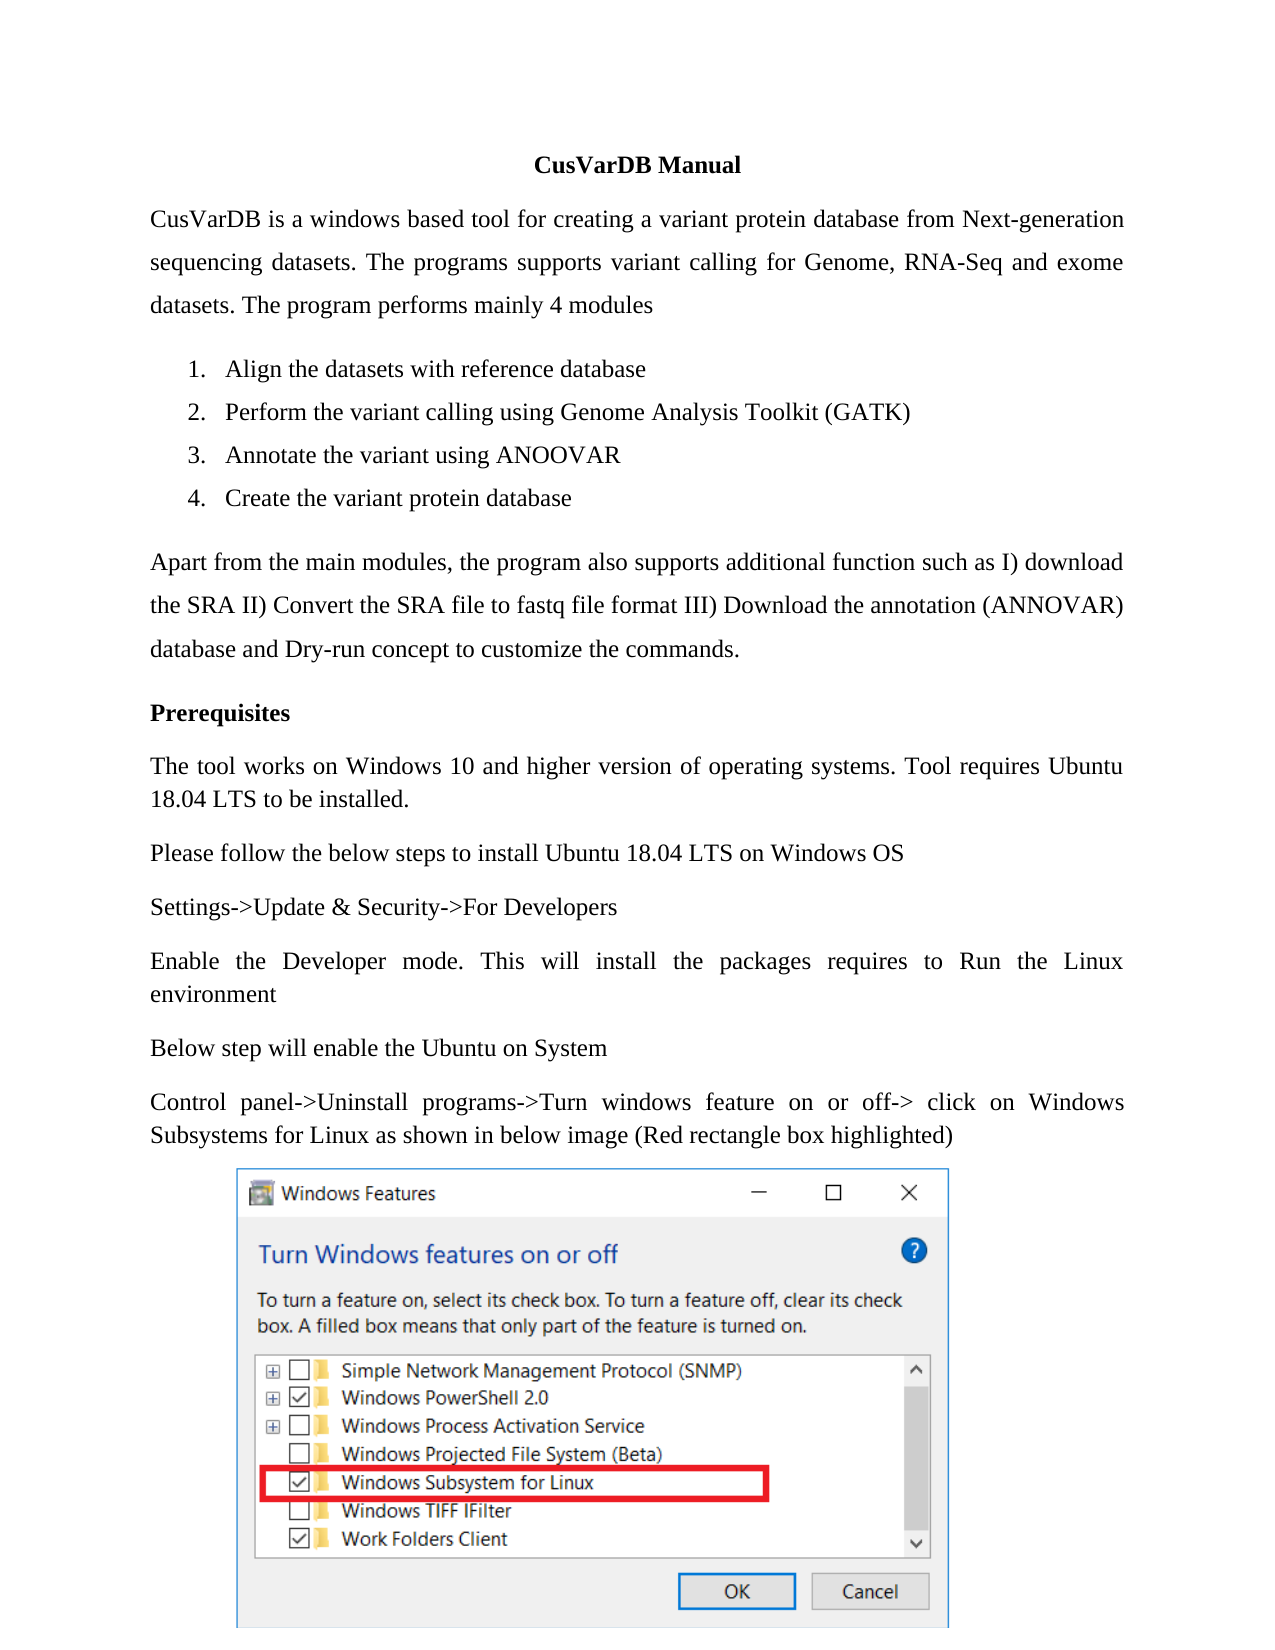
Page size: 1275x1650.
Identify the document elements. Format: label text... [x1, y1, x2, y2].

text CusVarDB Manual [150, 150, 1125, 179]
list Perform the variant calling using Genome Analysis Toolkit (GATK) [187, 397, 1125, 426]
list Align the datasets with reference database [187, 354, 1125, 383]
text Please follow the below steps to install Ubuntu 18.04 LTS on Windows OS [150, 838, 1125, 867]
text Below step will enable the Ubuntu on System [150, 1033, 1125, 1062]
text Control panel->Uninstall programs->Turn windows feature on or off-> click on Windows Subsystems for Linux as shown in below image (Red rectangle box highlighted) [150, 1087, 1125, 1148]
picture [234, 1167, 953, 1627]
text CusVarDB is a windows based tool for creating a variant protein database from Next-generation sequencing datasets. The programs supports variant calling for Genome, RNA-Seq and exome datasets. The program performs mainly 4 modules [150, 204, 1125, 319]
text Apart from the main modules, the program also supports additional function such as I) download the SRA II) Convert the SRA file to fastq file format III) Download the annotation (ANNOVAR) database and Dry-run concept to customize the commands. [150, 547, 1125, 662]
list Create the variant protein database [187, 483, 1125, 512]
list Annotate the variant using ANOOVAR [187, 440, 1125, 469]
text Enable the Developer mode. This will install the packages requires to Run the Linux environment [150, 946, 1125, 1008]
text Prerequisites [150, 698, 1125, 726]
text Settings->Update & Security->For Developers [150, 892, 1125, 921]
text The tool works on Windows 10 and higher version of operating systems. Tool requires Ubuntu 18.04 LTS to be installed. [150, 751, 1125, 813]
